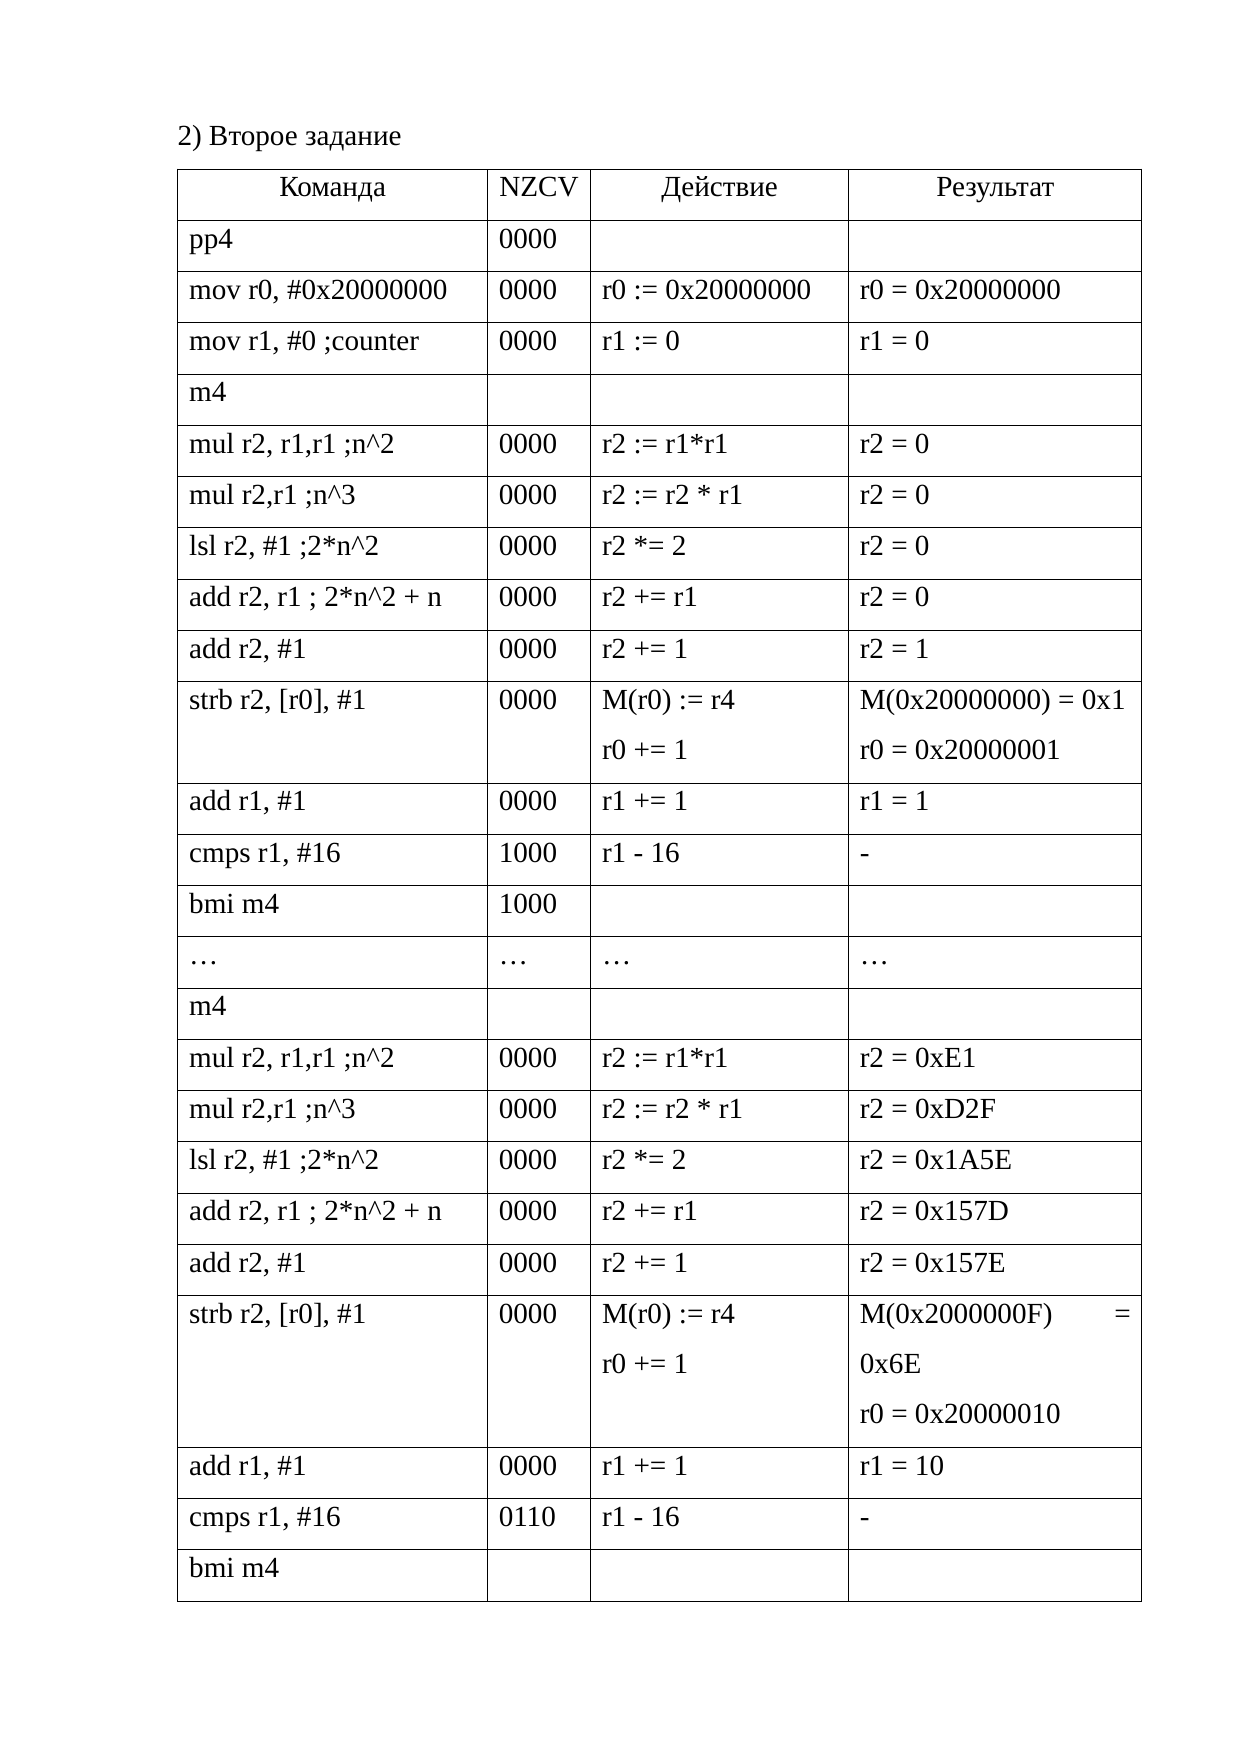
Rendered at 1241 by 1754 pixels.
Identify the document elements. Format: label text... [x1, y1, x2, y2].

table_cell add r1, #1 [178, 784, 487, 834]
table_cell mov r1, #0 ;counter [178, 323, 487, 373]
table_cell [849, 221, 1141, 271]
table_cell bmi m4 [178, 886, 487, 936]
table_cell r1 += 1 [591, 1448, 848, 1498]
table_cell 0000 [488, 1448, 590, 1498]
table_cell r2 = 0 [849, 580, 1141, 630]
table_cell mov r0, #0x20000000 [178, 272, 487, 322]
table_cell 0000 [488, 682, 590, 782]
table_cell add r2, r1 ; 2*n^2 + n [178, 580, 487, 630]
table_cell add r2, #1 [178, 631, 487, 681]
table_cell lsl r2, #1 ;2*n^2 [178, 1142, 487, 1192]
table_cell r2 = 0x1A5E [849, 1142, 1141, 1192]
table_cell bmi m4 [178, 1550, 487, 1601]
table_cell r1 - 16 [591, 1499, 848, 1549]
table_cell mul r2, r1,r1 ;n^2 [178, 1040, 487, 1090]
table_cell mul r2,r1 ;n^3 [178, 477, 487, 527]
table_cell [488, 1550, 590, 1601]
table_cell [488, 375, 590, 425]
table_cell [591, 886, 848, 936]
table_cell M(r0) := r4 r0 += 1 [591, 1296, 848, 1447]
table_cell r2 *= 2 [591, 528, 848, 578]
table_cell cmps r1, #16 [178, 1499, 487, 1549]
table_cell r2 += 1 [591, 1245, 848, 1295]
table_cell r2 += r1 [591, 1194, 848, 1244]
table_cell [488, 989, 590, 1039]
table_cell r1 = 0 [849, 323, 1141, 373]
table_cell [591, 989, 848, 1039]
table_cell r2 = 0 [849, 426, 1141, 476]
table_cell [849, 886, 1141, 936]
table_cell r2 := r1*r1 [591, 1040, 848, 1090]
table_cell [849, 375, 1141, 425]
table_cell pp4 [178, 221, 487, 271]
table_cell r2 = 0 [849, 528, 1141, 578]
table_cell 0110 [488, 1499, 590, 1549]
table_cell M(0x2000000F) = 0x6E r0 = 0x20000010 [849, 1296, 1141, 1447]
table_cell … [178, 937, 487, 987]
table_cell lsl r2, #1 ;2*n^2 [178, 528, 487, 578]
table_cell 0000 [488, 1091, 590, 1141]
table_cell [849, 1550, 1141, 1601]
table_cell [591, 221, 848, 271]
table_cell 0000 [488, 580, 590, 630]
table_cell m4 [178, 989, 487, 1039]
table_cell cmps r1, #16 [178, 835, 487, 885]
table_cell 0000 [488, 426, 590, 476]
table_cell - [849, 1499, 1141, 1549]
table_cell r2 = 0xE1 [849, 1040, 1141, 1090]
table_cell add r2, #1 [178, 1245, 487, 1295]
table_cell r2 := r1*r1 [591, 426, 848, 476]
table_cell [591, 1550, 848, 1601]
table_cell r0 = 0x20000000 [849, 272, 1141, 322]
table_cell r2 = 1 [849, 631, 1141, 681]
table_cell mul r2,r1 ;n^3 [178, 1091, 487, 1141]
table_cell add r1, #1 [178, 1448, 487, 1498]
table_cell 0000 [488, 1194, 590, 1244]
table_cell strb r2, [r0], #1 [178, 682, 487, 782]
table_cell 0000 [488, 528, 590, 578]
table_cell 1000 [488, 886, 590, 936]
table_cell add r2, r1 ; 2*n^2 + n [178, 1194, 487, 1244]
table_header Результат [849, 170, 1141, 220]
table_cell 0000 [488, 1142, 590, 1192]
table_cell 0000 [488, 1040, 590, 1090]
table_cell r1 := 0 [591, 323, 848, 373]
table_cell 0000 [488, 631, 590, 681]
table_header Команда [178, 170, 487, 220]
table_cell 0000 [488, 477, 590, 527]
table_cell strb r2, [r0], #1 [178, 1296, 487, 1447]
table_cell 0000 [488, 1296, 590, 1447]
table_cell M(0x20000000) = 0x1 r0 = 0x20000001 [849, 682, 1141, 782]
table_cell r2 = 0 [849, 477, 1141, 527]
table_cell r1 = 10 [849, 1448, 1141, 1498]
table_cell 0000 [488, 784, 590, 834]
table_cell r0 := 0x20000000 [591, 272, 848, 322]
table_cell m4 [178, 375, 487, 425]
text 2) Второе задание [177, 118, 1152, 152]
table_cell r1 = 1 [849, 784, 1141, 834]
table_cell mul r2, r1,r1 ;n^2 [178, 426, 487, 476]
table_cell … [591, 937, 848, 987]
table_cell r2 = 0x157D [849, 1194, 1141, 1244]
table_cell 0000 [488, 1245, 590, 1295]
table_cell r1 += 1 [591, 784, 848, 834]
table_cell r1 - 16 [591, 835, 848, 885]
table_cell 0000 [488, 221, 590, 271]
table_cell 1000 [488, 835, 590, 885]
table_cell r2 += 1 [591, 631, 848, 681]
table_cell r2 *= 2 [591, 1142, 848, 1192]
table_cell r2 = 0x157E [849, 1245, 1141, 1295]
table_cell … [488, 937, 590, 987]
table_cell 0000 [488, 272, 590, 322]
table_cell M(r0) := r4 r0 += 1 [591, 682, 848, 782]
table_cell r2 += r1 [591, 580, 848, 630]
table_cell r2 := r2 * r1 [591, 477, 848, 527]
table_cell r2 = 0xD2F [849, 1091, 1141, 1141]
table_cell … [849, 937, 1141, 987]
table_cell r2 := r2 * r1 [591, 1091, 848, 1141]
table_header Действие [591, 170, 848, 220]
table_cell [591, 375, 848, 425]
table_cell - [849, 835, 1141, 885]
table_cell [849, 989, 1141, 1039]
table_header NZCV [488, 170, 590, 220]
table_cell 0000 [488, 323, 590, 373]
